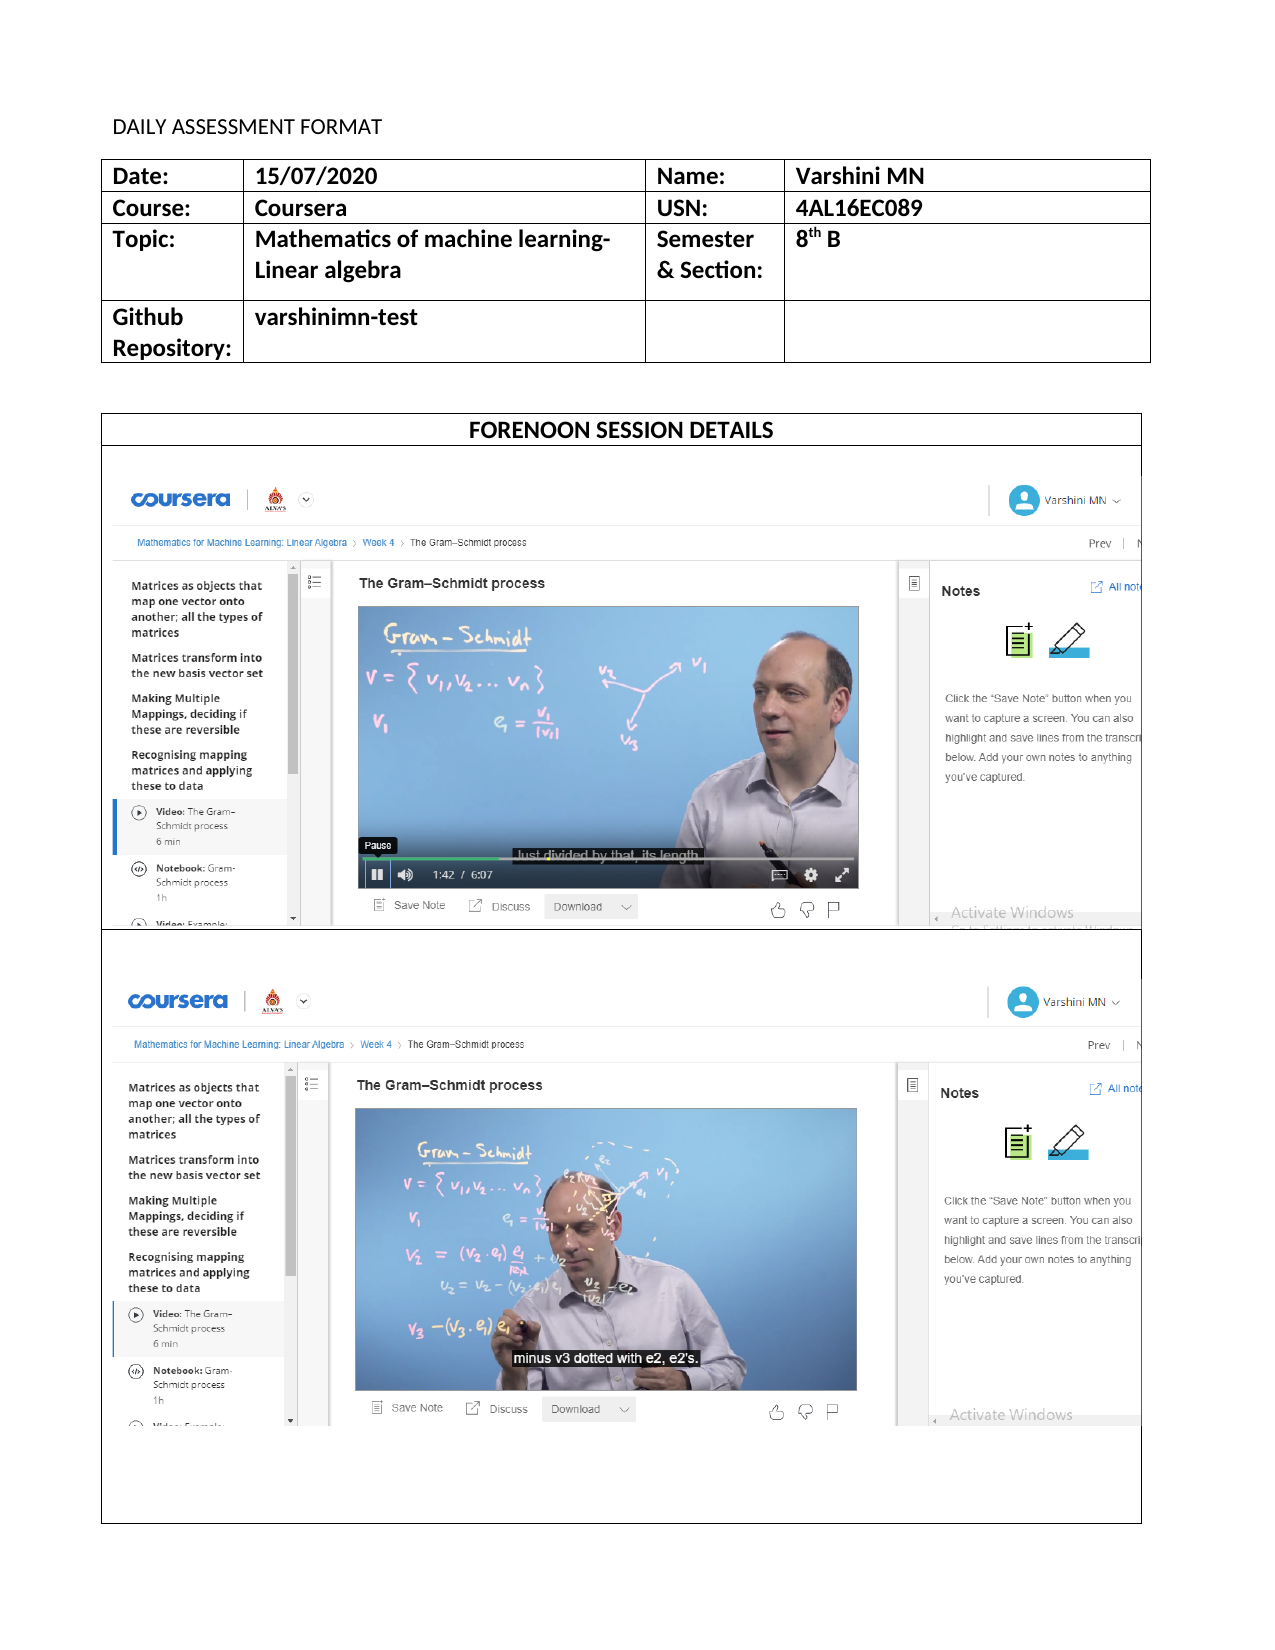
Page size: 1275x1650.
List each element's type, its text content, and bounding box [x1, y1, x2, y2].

table_cell varshinimn-test [244, 301, 645, 362]
table_header 15/07/2020 [244, 160, 645, 191]
table_cell Course: [102, 192, 243, 222]
table_cell Mathematics of machine learning-Linear algebra [244, 224, 645, 300]
table_cell [646, 301, 784, 362]
table_cell 4AL16EC089 [785, 192, 1150, 222]
table_header Date: [102, 160, 243, 191]
table_cell Coursera [244, 192, 645, 222]
table_cell Topic: [102, 224, 243, 300]
table_cell Github Repository: [102, 301, 243, 362]
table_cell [102, 930, 1141, 1523]
picture [112, 476, 1142, 929]
table_cell [785, 301, 1150, 362]
table_header Name: [646, 160, 784, 191]
table_cell [102, 446, 1141, 929]
table_header FORENOON SESSION DETAILS [102, 414, 1141, 444]
table_header Varshini MN [785, 160, 1150, 191]
table_cell USN: [646, 192, 784, 222]
picture [112, 979, 1142, 1426]
table_cell 8th B [785, 224, 1150, 300]
text DAILY ASSESSMENT FORMAT [112, 112, 1162, 141]
table_cell Semester & Section: [646, 224, 784, 300]
